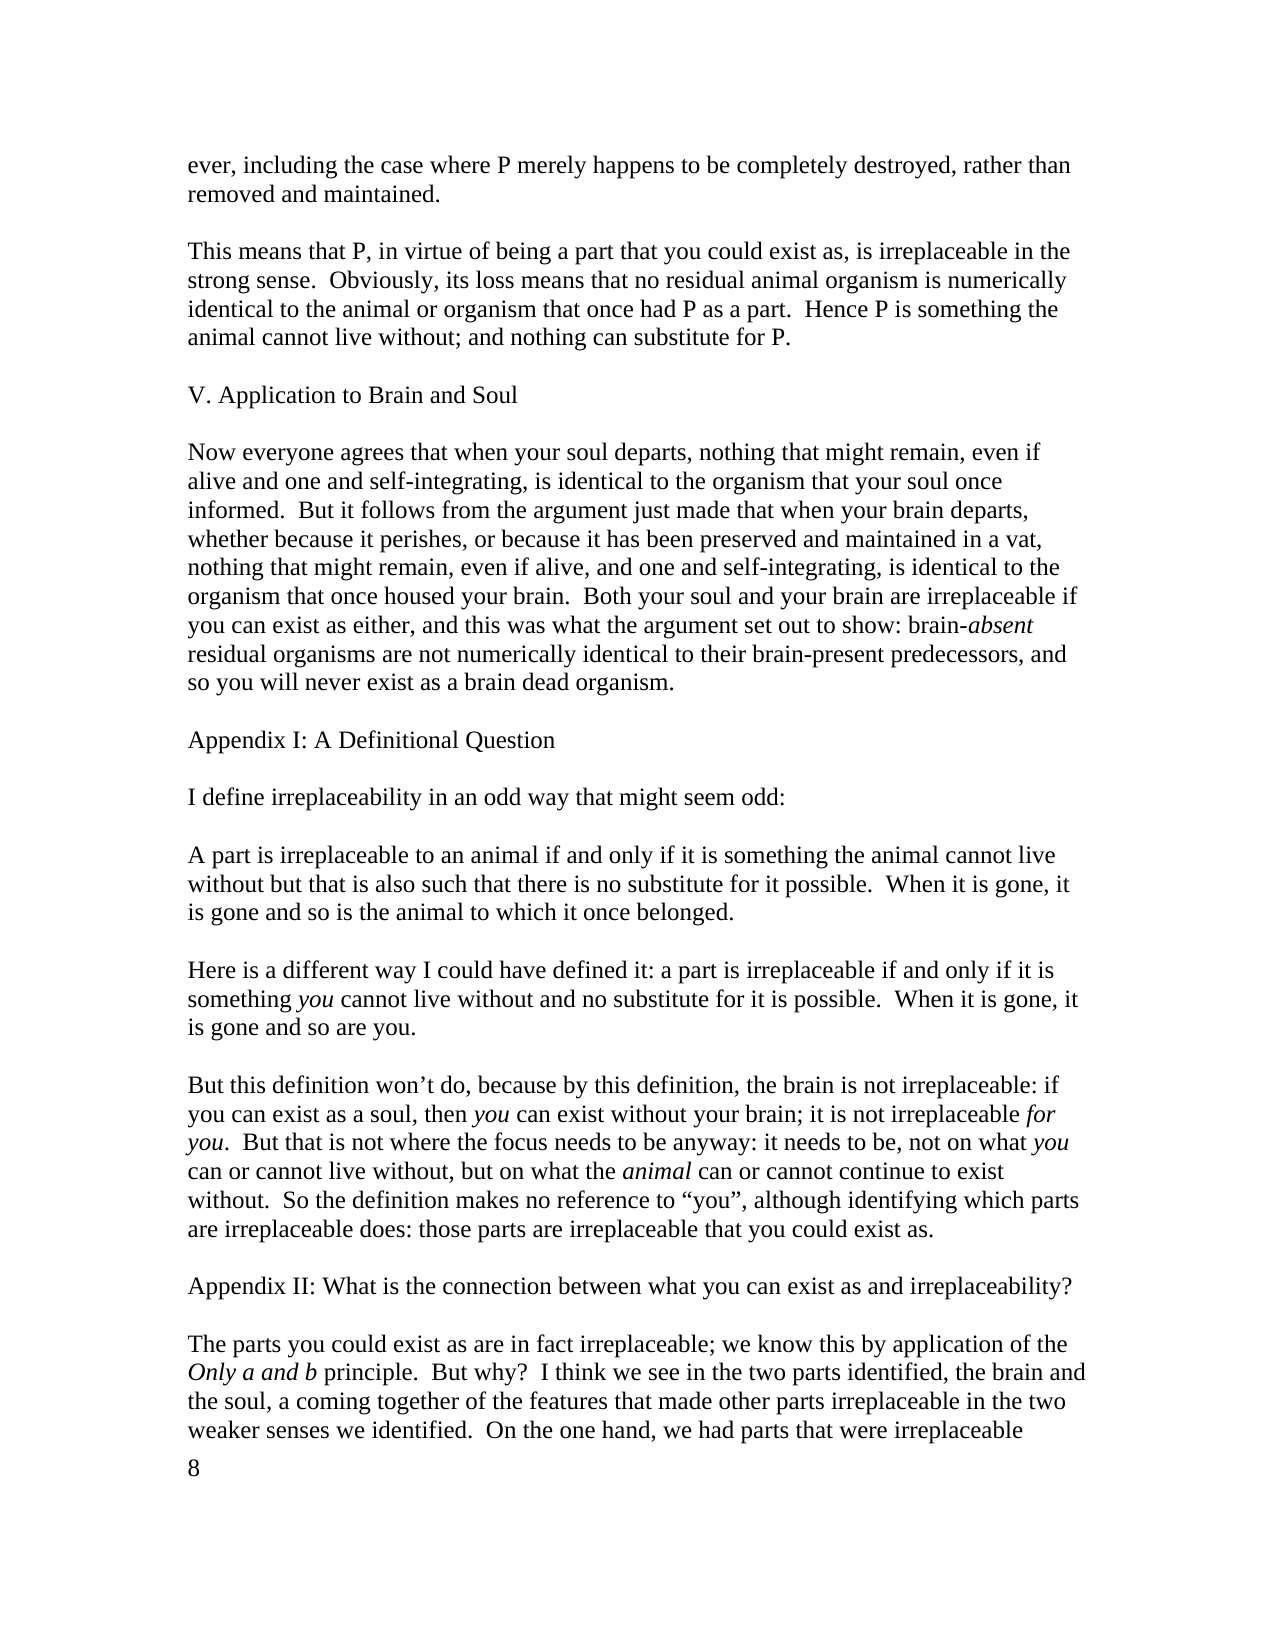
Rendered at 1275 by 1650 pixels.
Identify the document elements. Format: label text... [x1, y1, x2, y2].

text Appendix I: A Definitional Question [187, 725, 1087, 754]
text Appendix II: What is the connection between what you can exist as and irreplaceability? [187, 1271, 1087, 1300]
text V. Application to Brain and Soul [187, 380, 1087, 409]
text Here is a different way I could have defined it: a part is irreplaceable if and only if it is something you cannot live without and no substitute for it is possible. When it is gone, it is gone and so are you. [187, 955, 1087, 1041]
text Now everyone agrees that when your soul departs, nothing that might remain, even if alive and one and self-integrating, is identical to the organism that your soul once informed. But it follows from the argument just made that when your brain departs, whether because it perishes, or because it has been preserved and maintained in a vat, nothing that might remain, even if alive, and one and self-integrating, is identical to the organism that once housed your brain. Both your soul and your brain are irreplaceable if you can exist as either, and this was what the argument set out to show: brain-absent residual organisms are not numerically identical to their brain-present predecessors, and so you will never exist as a brain dead organism. [187, 437, 1087, 696]
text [187, 150, 1087, 207]
text A part is irreplaceable to an animal if and only if it is something the animal cannot live without but that is also such that there is no substitute for it possible. When it is gone, it is gone and so is the animal to which it once belonged. [187, 840, 1087, 926]
text I define irreplaceability in an odd way that might seem odd: [187, 782, 1087, 811]
text This means that P, in virtue of being a part that you could exist as, is irreplaceable in the strong sense. Obviously, its loss means that no residual animal organism is numerically identical to the animal or organism that once had P as a part. Hence P is something the animal cannot live without; and nothing can substitute for P. [187, 236, 1087, 351]
text But this definition won’t do, because by this definition, the brain is not irreplaceable: if you can exist as a soul, then you can exist without your brain; it is not irreplaceable for you. But that is not where the focus needs to be anyway: it needs to be, not on what you can or cannot live without, but on what the animal can or cannot continue to exist without. So the definition makes no reference to “you”, although identifying which parts are irreplaceable does: those parts are irreplaceable that you could exist as. [187, 1070, 1087, 1242]
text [187, 1329, 1087, 1444]
